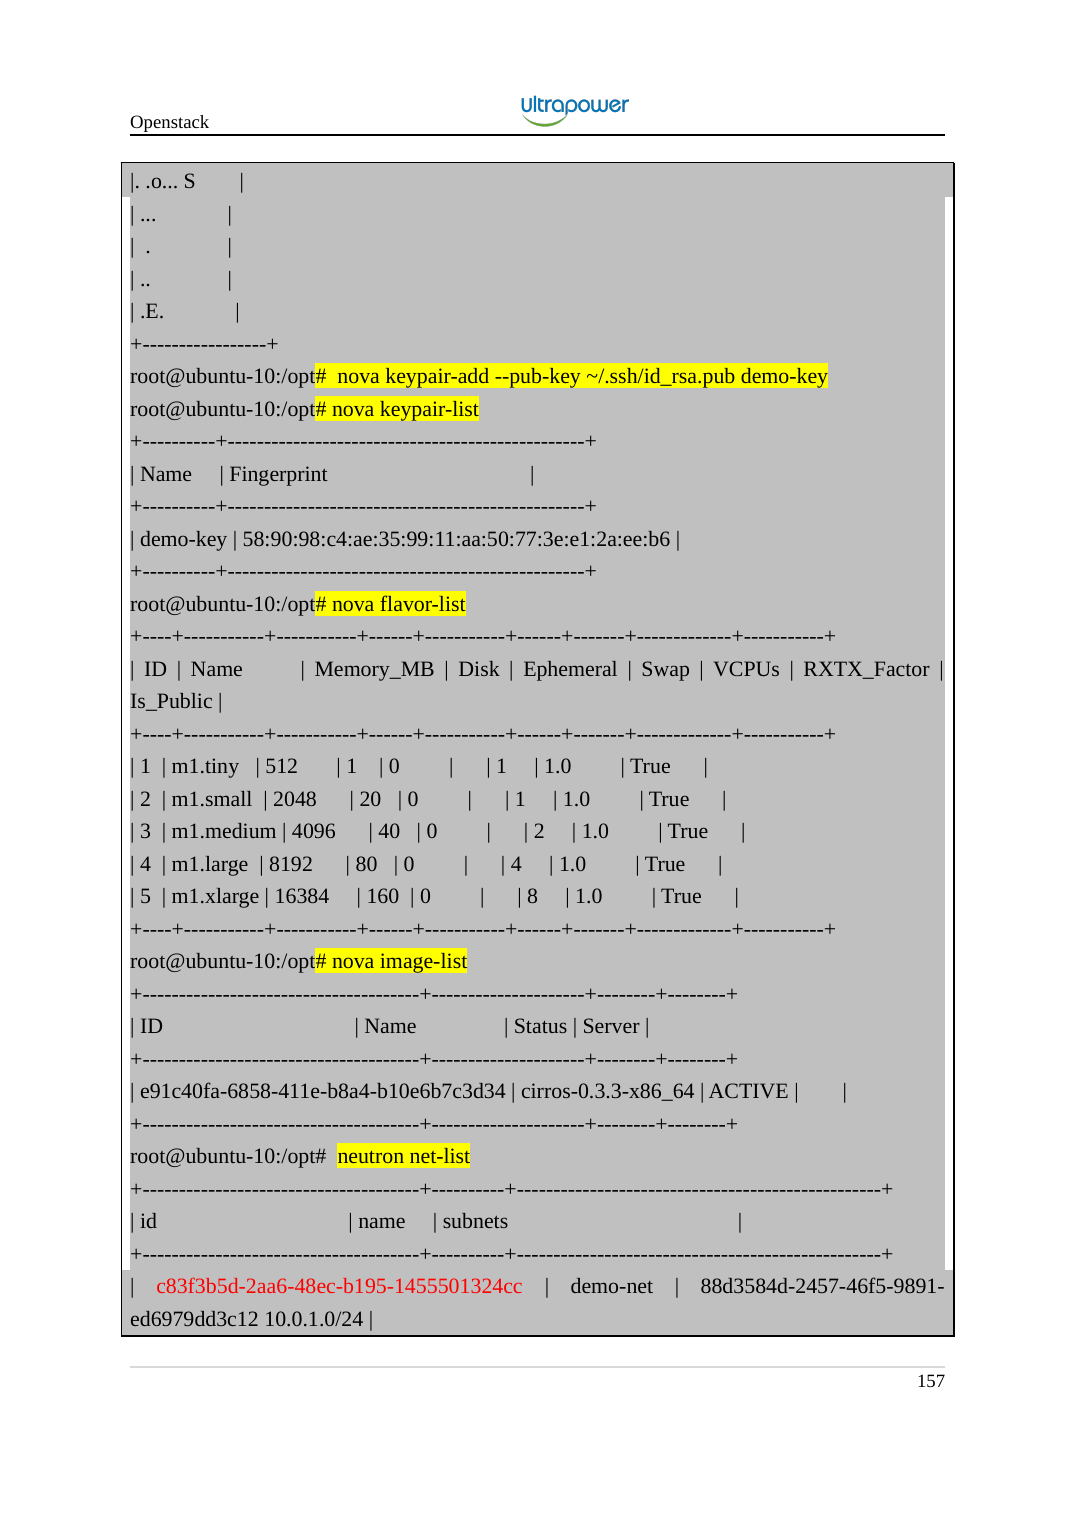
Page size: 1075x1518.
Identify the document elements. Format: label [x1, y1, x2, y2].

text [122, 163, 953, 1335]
picture [513, 88, 636, 129]
